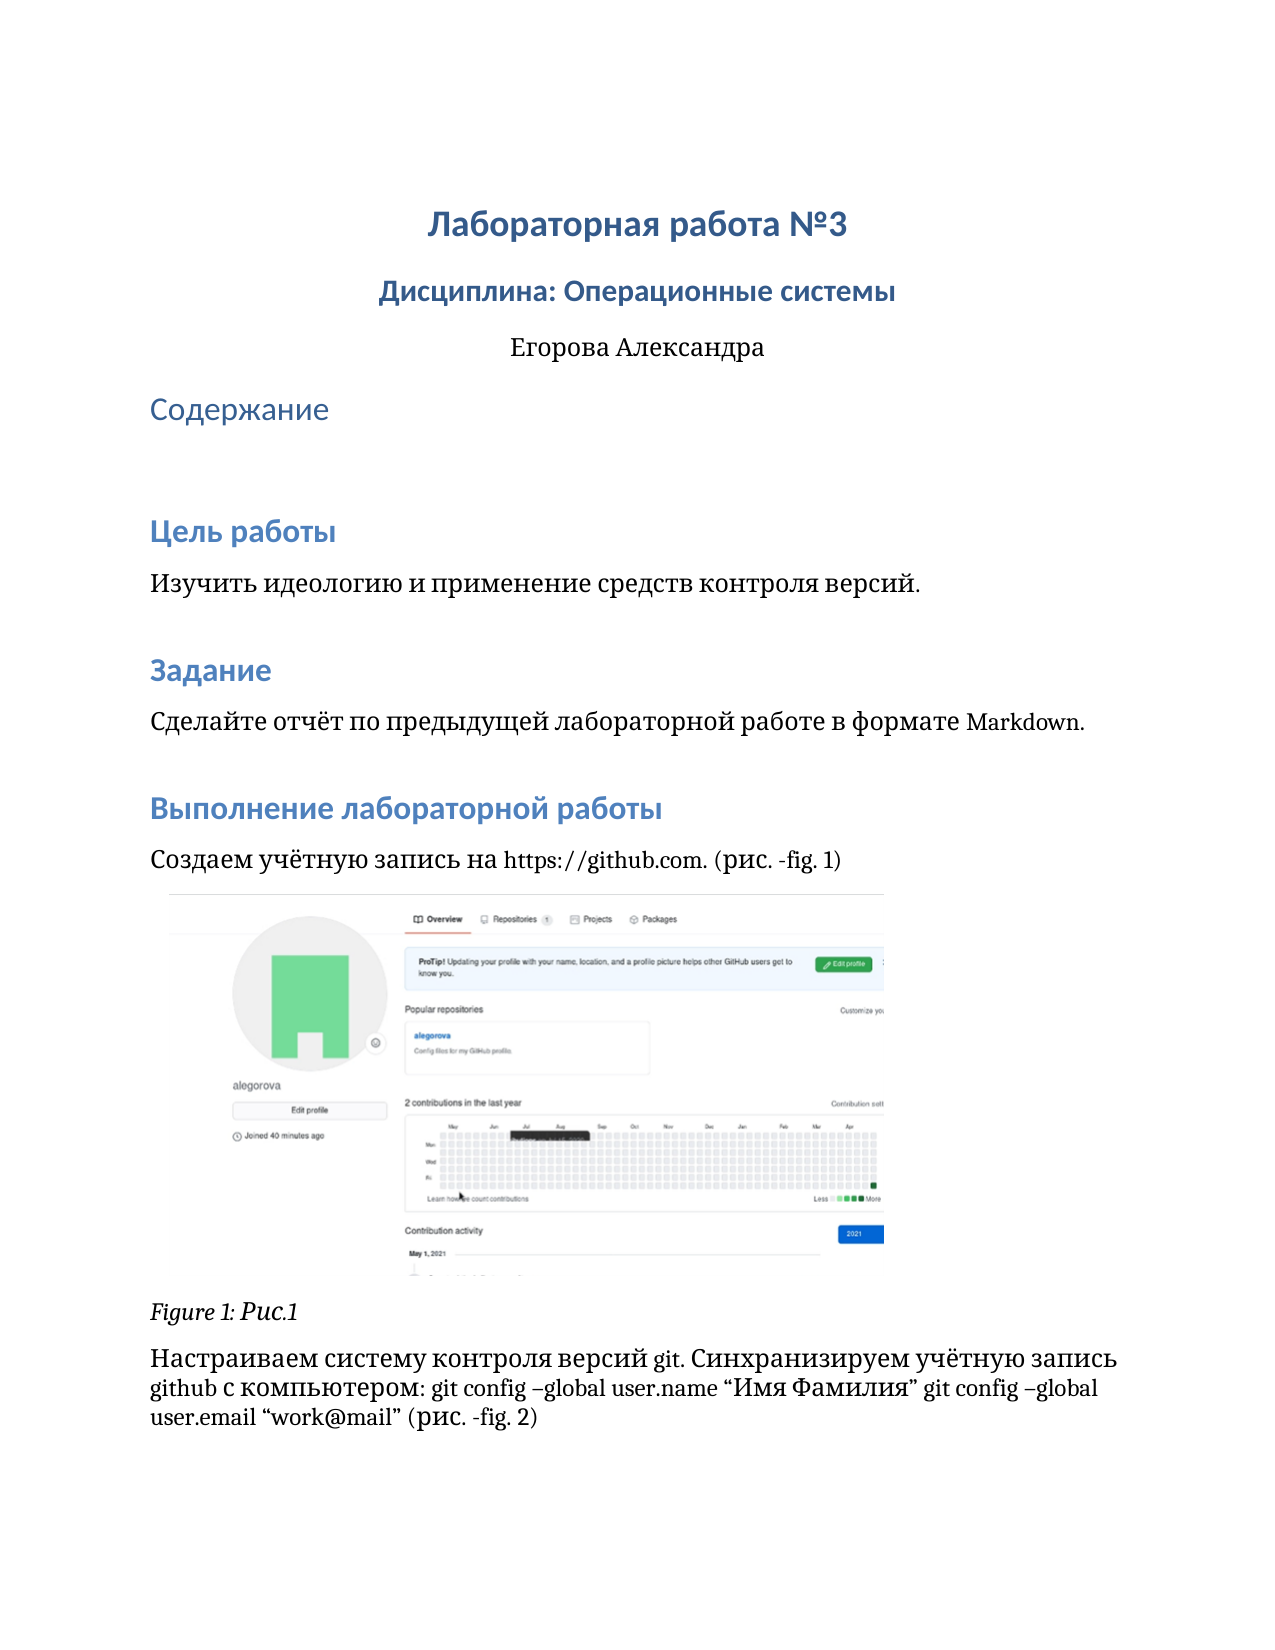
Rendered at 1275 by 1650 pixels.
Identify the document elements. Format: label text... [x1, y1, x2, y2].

text Сделайте отчёт по предыдущей лабораторной работе в формате Markdown. [150, 708, 1125, 737]
text Изучить идеологию и применение средств контроля версий. [150, 570, 1125, 599]
text Figure 1: Рис.1 [150, 1298, 1125, 1326]
subtitle Задание [150, 649, 1125, 689]
subtitle Дисциплина: Операционные системы [150, 271, 1125, 309]
text Настраиваем систему контроля версий git. Синхранизируем учётную запись github с компьютером: git config –global user.name “Имя Фамилия” git config –global user.email “work@mail” (рис. -fig. 2) [150, 1345, 1125, 1431]
title Лабораторная работа №3 [150, 200, 1125, 246]
picture [168, 893, 885, 1277]
subtitle Выполнение лабораторной работы [150, 787, 1125, 828]
text Создаем учётную запись на https://github.com. (рис. -fig. 1) [150, 846, 1125, 875]
subtitle Цель работы [150, 510, 1125, 551]
text Егорова Александра [150, 334, 1125, 363]
